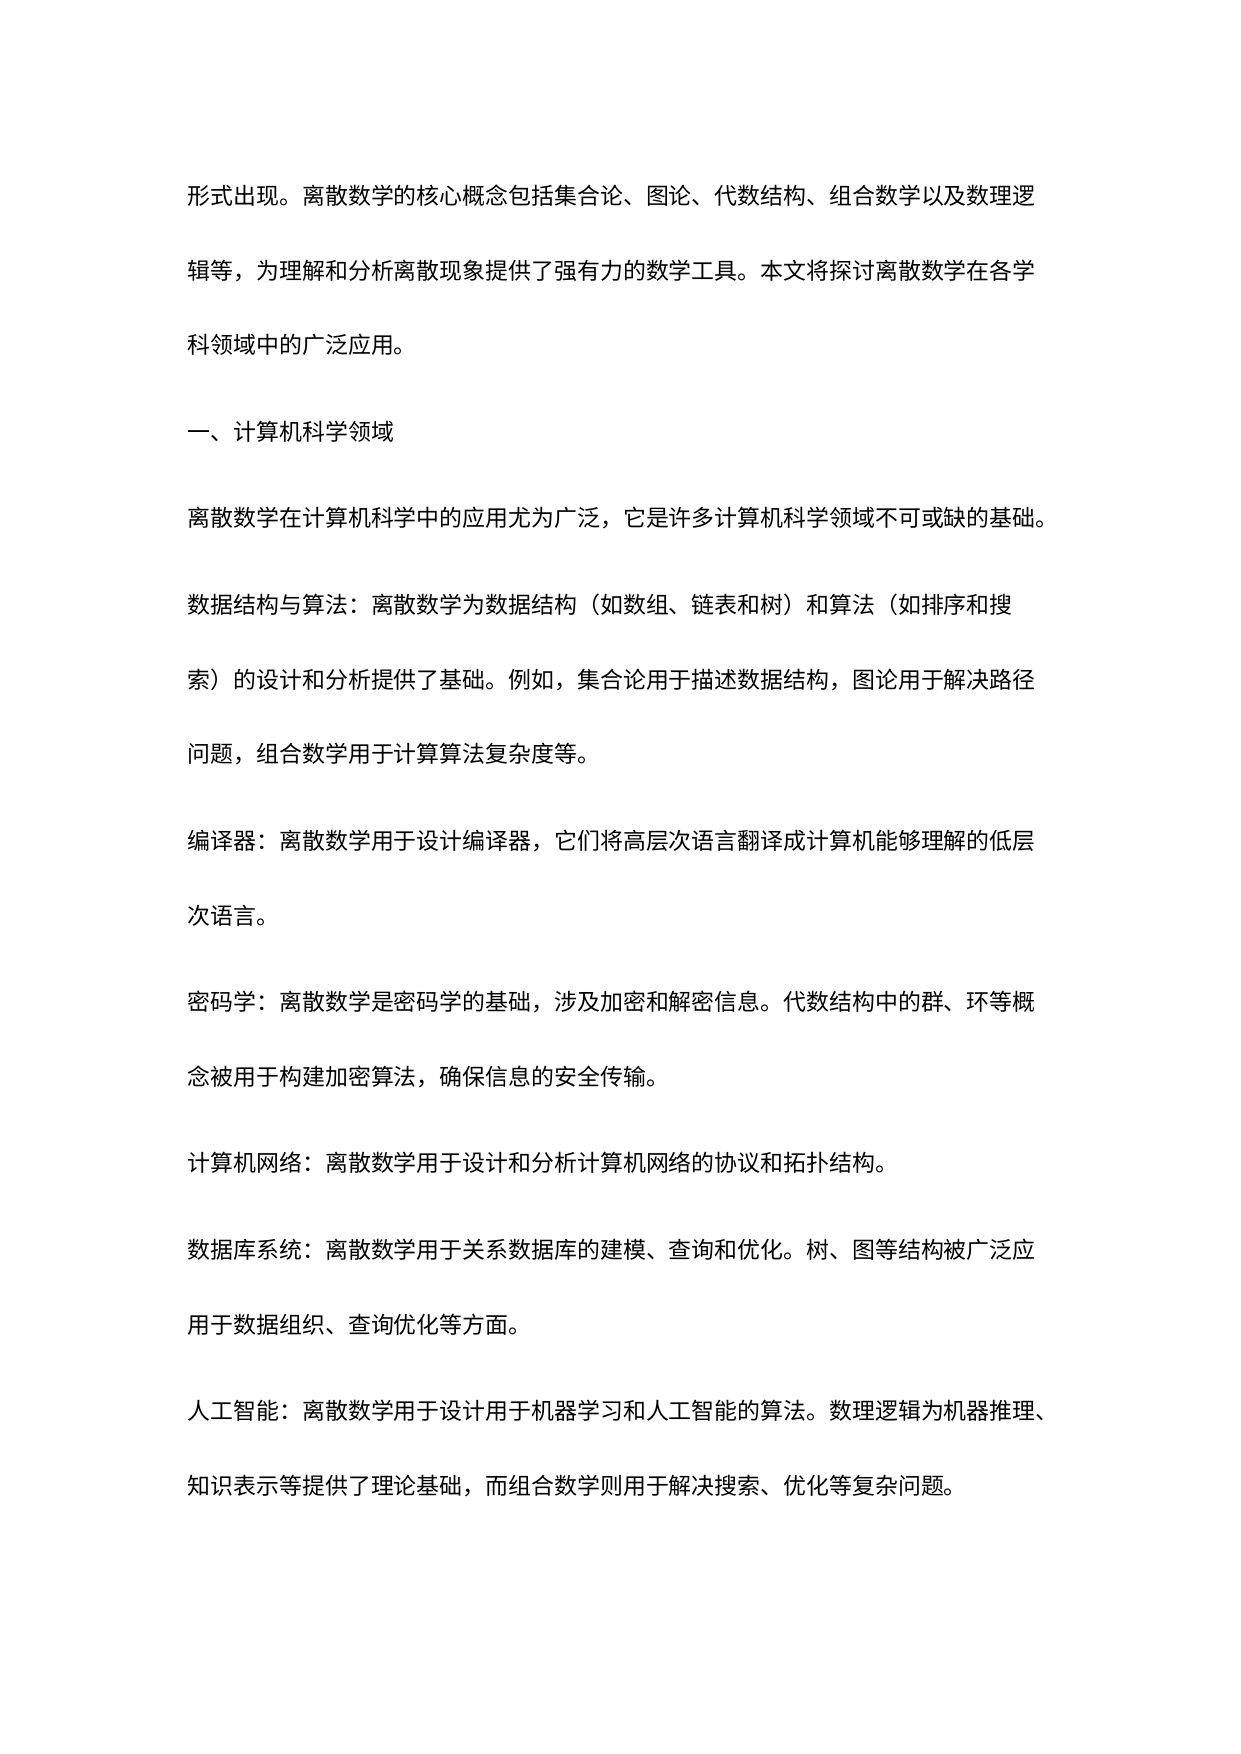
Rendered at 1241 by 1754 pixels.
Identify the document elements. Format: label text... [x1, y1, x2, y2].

text 一、计算机科学领域 [187, 398, 1053, 463]
text 计算机网络：离散数学用于设计和分析计算机网络的协议和拓扑结构。 [187, 1129, 1053, 1194]
text 编译器：离散数学用于设计编译器，它们将高层次语言翻译成计算机能够理解的低层次语言。 [187, 807, 1053, 947]
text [187, 162, 1053, 376]
text 密码学：离散数学是密码学的基础，涉及加密和解密信息。代数结构中的群、环等概念被用于构建加密算法，确保信息的安全传输。 [187, 968, 1053, 1108]
text 数据结构与算法：离散数学为数据结构（如数组、链表和树）和算法（如排序和搜索）的设计和分析提供了基础。例如，集合论用于描述数据结构，图论用于解决路径问题，组合数学用于计算算法复杂度等。 [187, 571, 1053, 785]
text 数据库系统：离散数学用于关系数据库的建模、查询和优化。树、图等结构被广泛应用于数据组织、查询优化等方面。 [187, 1216, 1053, 1356]
text 离散数学在计算机科学中的应用尤为广泛，它是许多计算机科学领域不可或缺的基础。 [187, 484, 1053, 549]
text 人工智能：离散数学用于设计用于机器学习和人工智能的算法。数理逻辑为机器推理、知识表示等提供了理论基础，而组合数学则用于解决搜索、优化等复杂问题。 [187, 1377, 1053, 1517]
